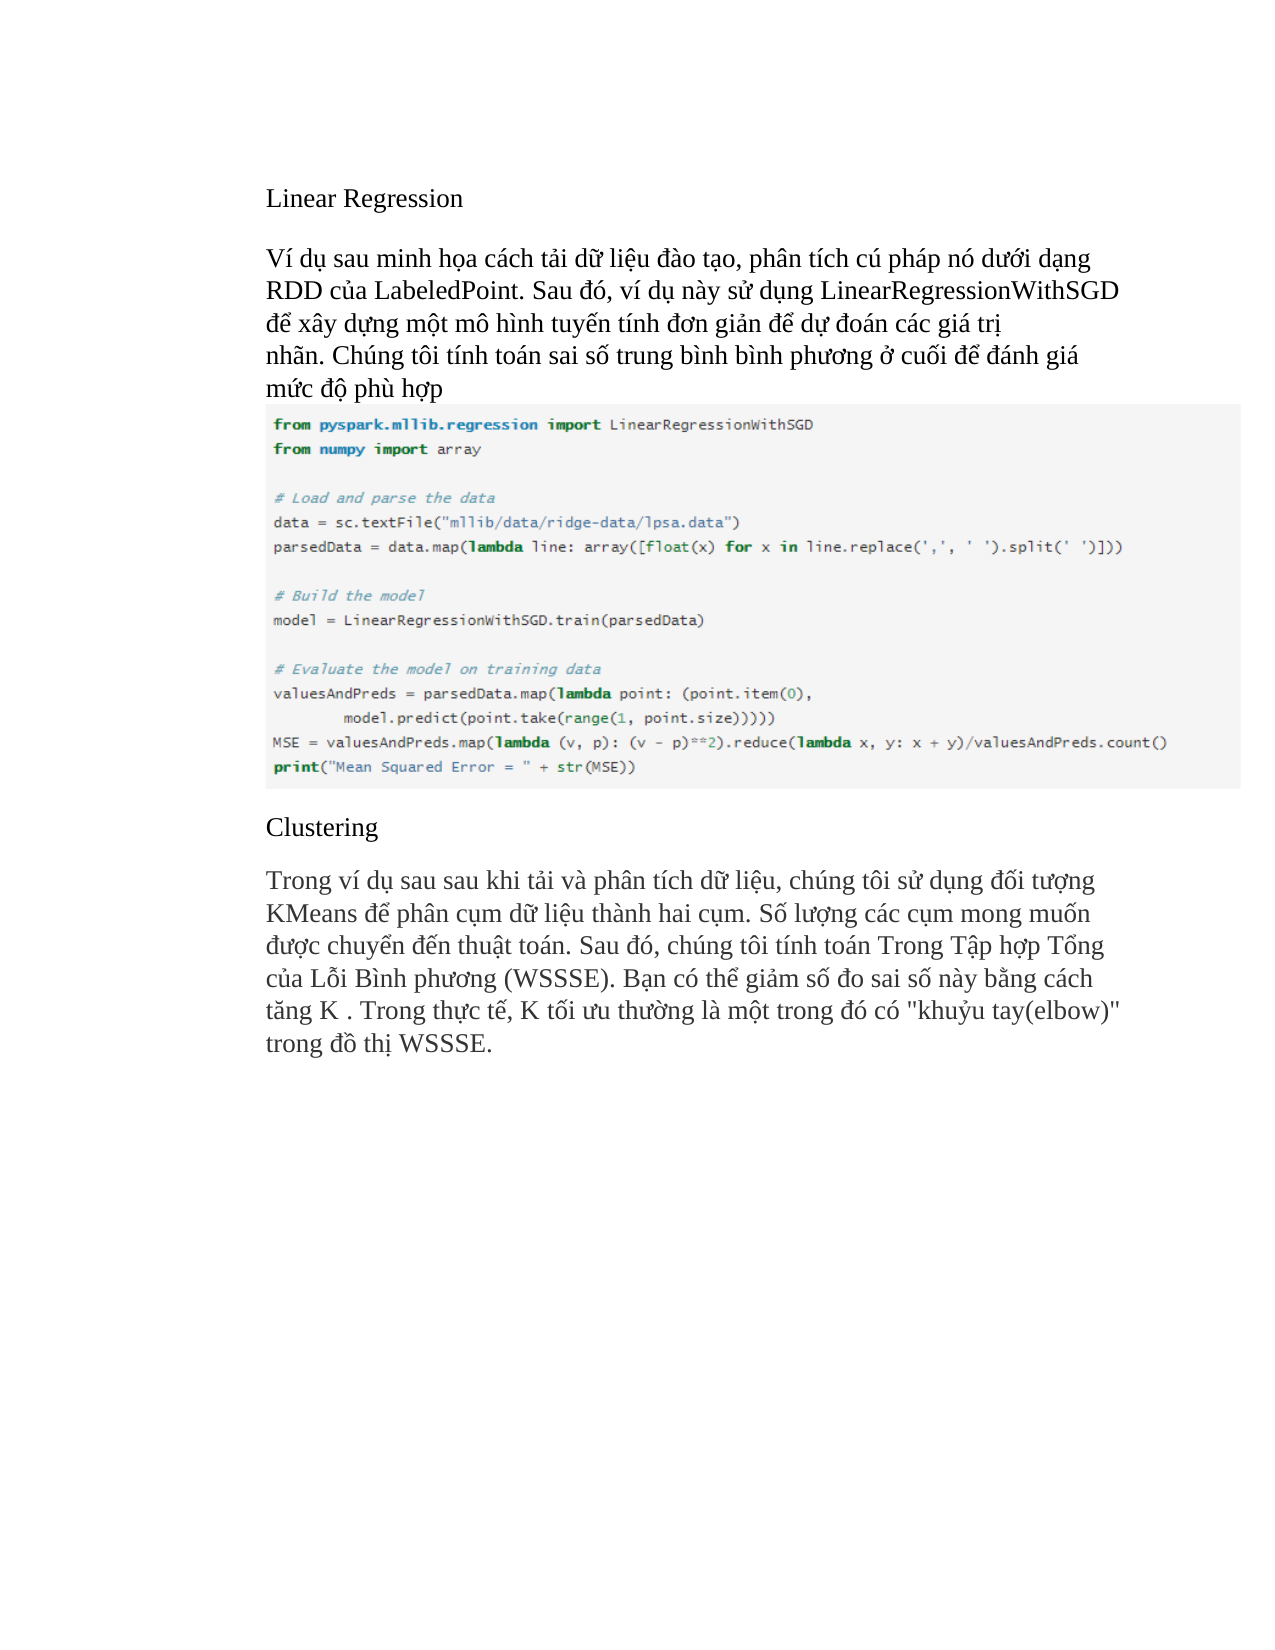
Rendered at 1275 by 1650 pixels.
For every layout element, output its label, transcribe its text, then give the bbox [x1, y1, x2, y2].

text Clustering [266, 811, 1125, 842]
text Trong ví dụ sau sau khi tải và phân tích dữ liệu, chúng tôi sử dụng đối tượng KMeans để phân cụm dữ liệu thành hai cụm. Số lượng các cụm mong muốn được chuyển đến thuật toán. Sau đó, chúng tôi tính toán Trong Tập hợp Tổng của Lỗi Bình phương (WSSSE). Bạn có thể giảm số đo sai số này bằng cách tăng k . Trong thực tế, k tối ưu thường là một trong đó có "khuỷu tay(elbow)" trong đồ thị WSSSE. [266, 864, 1125, 1058]
list Ví dụ sau minh họa cách tải dữ liệu đào tạo, phân tích cú pháp nó dưới dạng RDD của LabeledPoint. Sau đó, ví dụ này sử dụng LinearRegressionWithSGD để xây dựng một mô hình tuyến tính đơn giản để dự đoán các giá trị nhãn. Chúng tôi tính toán sai số trung bình bình phương ở cuối để đánh giá mức độ phù hợp [266, 242, 1125, 403]
list Linear Regression [266, 183, 1125, 214]
picture [265, 404, 1241, 789]
